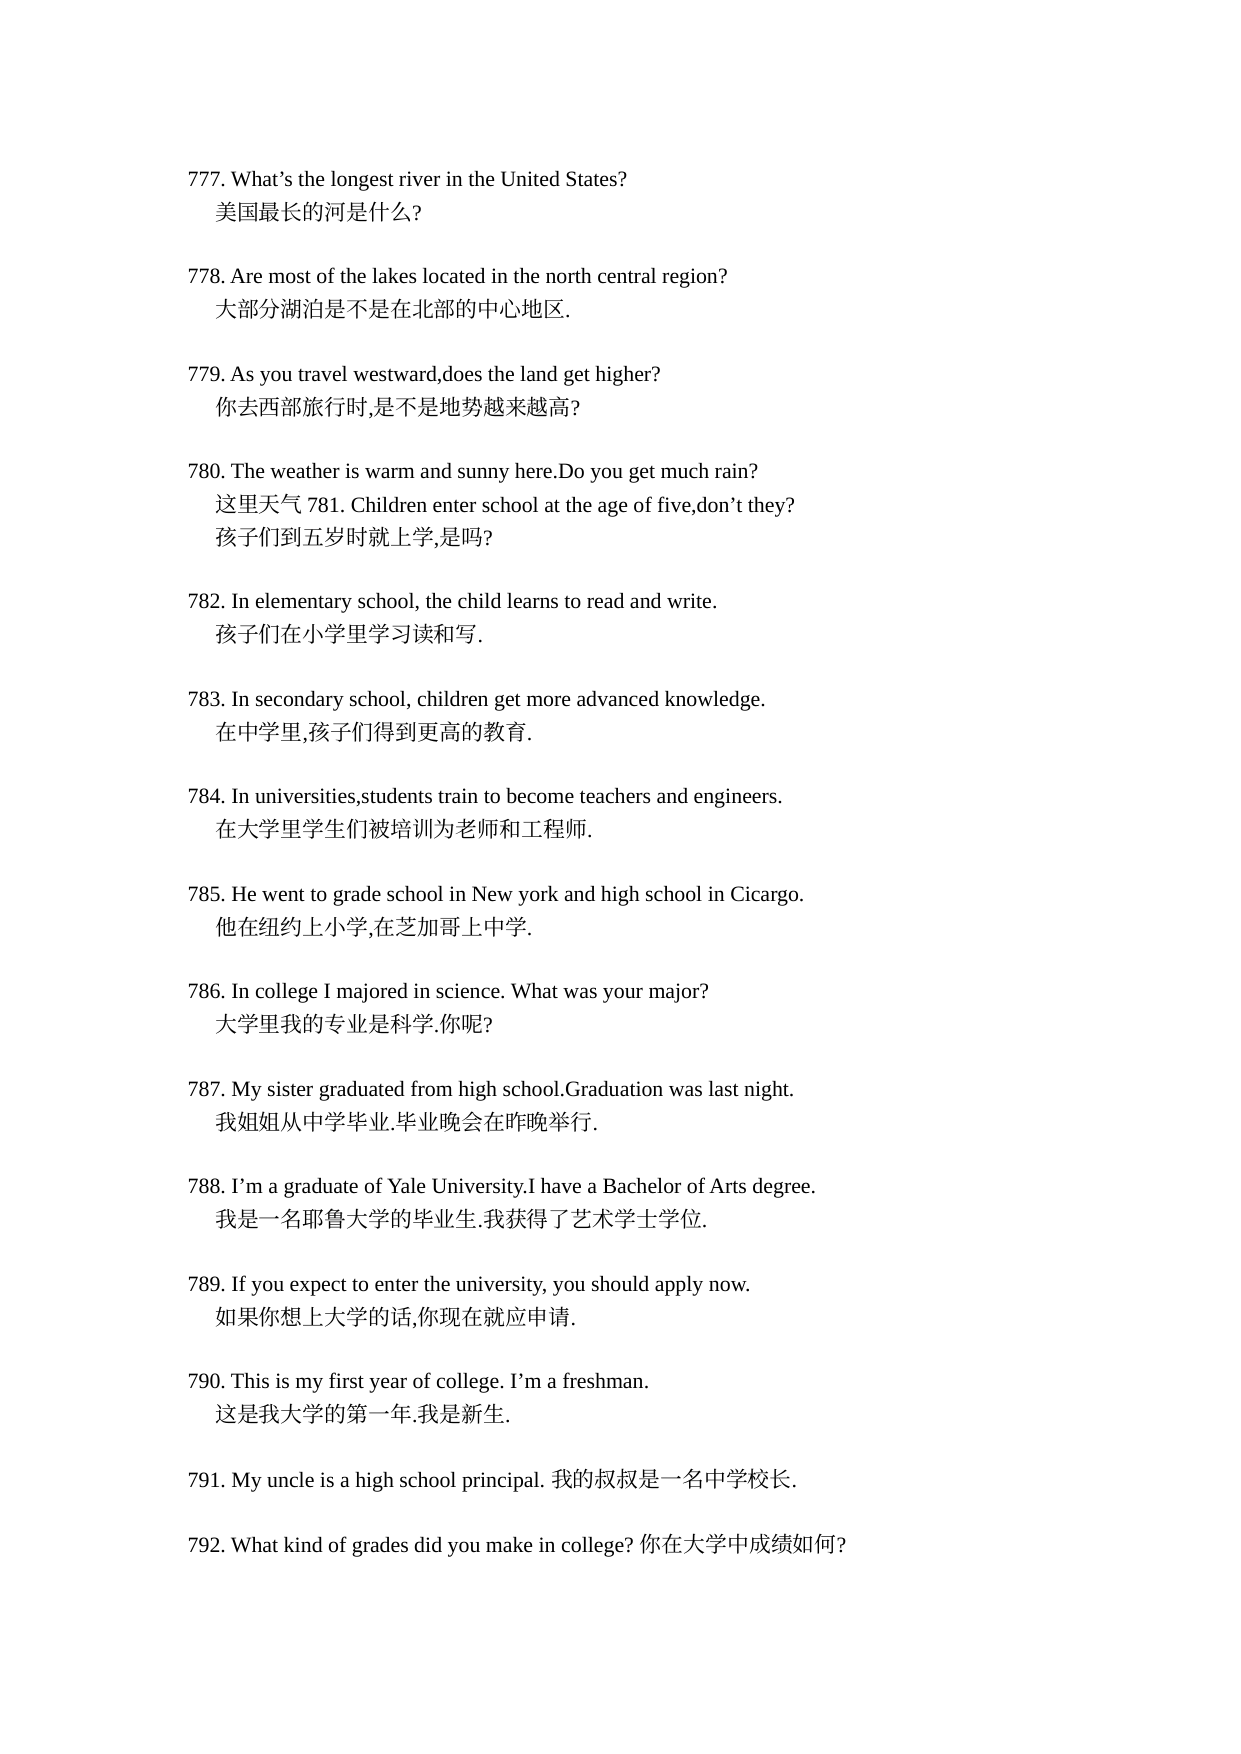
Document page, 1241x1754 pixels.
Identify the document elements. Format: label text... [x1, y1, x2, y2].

text 美国最长的河是什么? [187, 194, 1053, 227]
text 大部分湖泊是不是在北部的中心地区. [187, 292, 1053, 324]
text 我是一名耶鲁大学的毕业生.我获得了艺术学士学位. [187, 1202, 1053, 1234]
text 786. In college I majored in science. What was your major? [187, 974, 1053, 1007]
text 他在纽约上小学,在芝加哥上中学. [187, 909, 1053, 942]
text 孩子们在小学里学习读和写. [187, 617, 1053, 649]
text 777. What’s the longest river in the United States? [187, 162, 1053, 194]
text 780. The weather is warm and sunny here.Do you get much rain? [187, 454, 1053, 487]
text 在大学里学生们被培训为老师和工程师. [187, 812, 1053, 844]
text 779. As you travel westward,does the land get higher? [187, 357, 1053, 389]
text 大学里我的专业是科学.你呢? [187, 1007, 1053, 1039]
text 784. In universities,students train to become teachers and engineers. [187, 779, 1053, 812]
text 如果你想上大学的话,你现在就应申请. [187, 1299, 1053, 1332]
text 我姐姐从中学毕业.毕业晚会在昨晚举行. [187, 1104, 1053, 1137]
text 你去西部旅行时,是不是地势越来越高? [187, 389, 1053, 422]
text 778. Are most of the lakes located in the north central region? [187, 259, 1053, 292]
text 785. He went to grade school in New york and high school in Cicargo. [187, 877, 1053, 909]
text 这里天气781. Children enter school at the age of five,don’t they? [187, 487, 1053, 519]
text 789. If you expect to enter the university, you should apply now. [187, 1267, 1053, 1299]
text 788. I’m a graduate of Yale University.I have a Bachelor of Arts degree. [187, 1169, 1053, 1202]
text 在中学里,孩子们得到更高的教育. [187, 714, 1053, 747]
text 孩子们到五岁时就上学,是吗? [187, 519, 1053, 552]
text 790. This is my first year of college. I’m a freshman. [187, 1364, 1053, 1397]
text 792. What kind of grades did you make in college? 你在大学中成绩如何? [187, 1527, 1053, 1559]
text 这是我大学的第一年.我是新生. [187, 1397, 1053, 1429]
text 782. In elementary school, the child learns to read and write. [187, 584, 1053, 617]
text 783. In secondary school, children get more advanced knowledge. [187, 682, 1053, 714]
text 787. My sister graduated from high school.Graduation was last night. [187, 1072, 1053, 1104]
text 791. My uncle is a high school principal. 我的叔叔是一名中学校长. [187, 1462, 1053, 1494]
